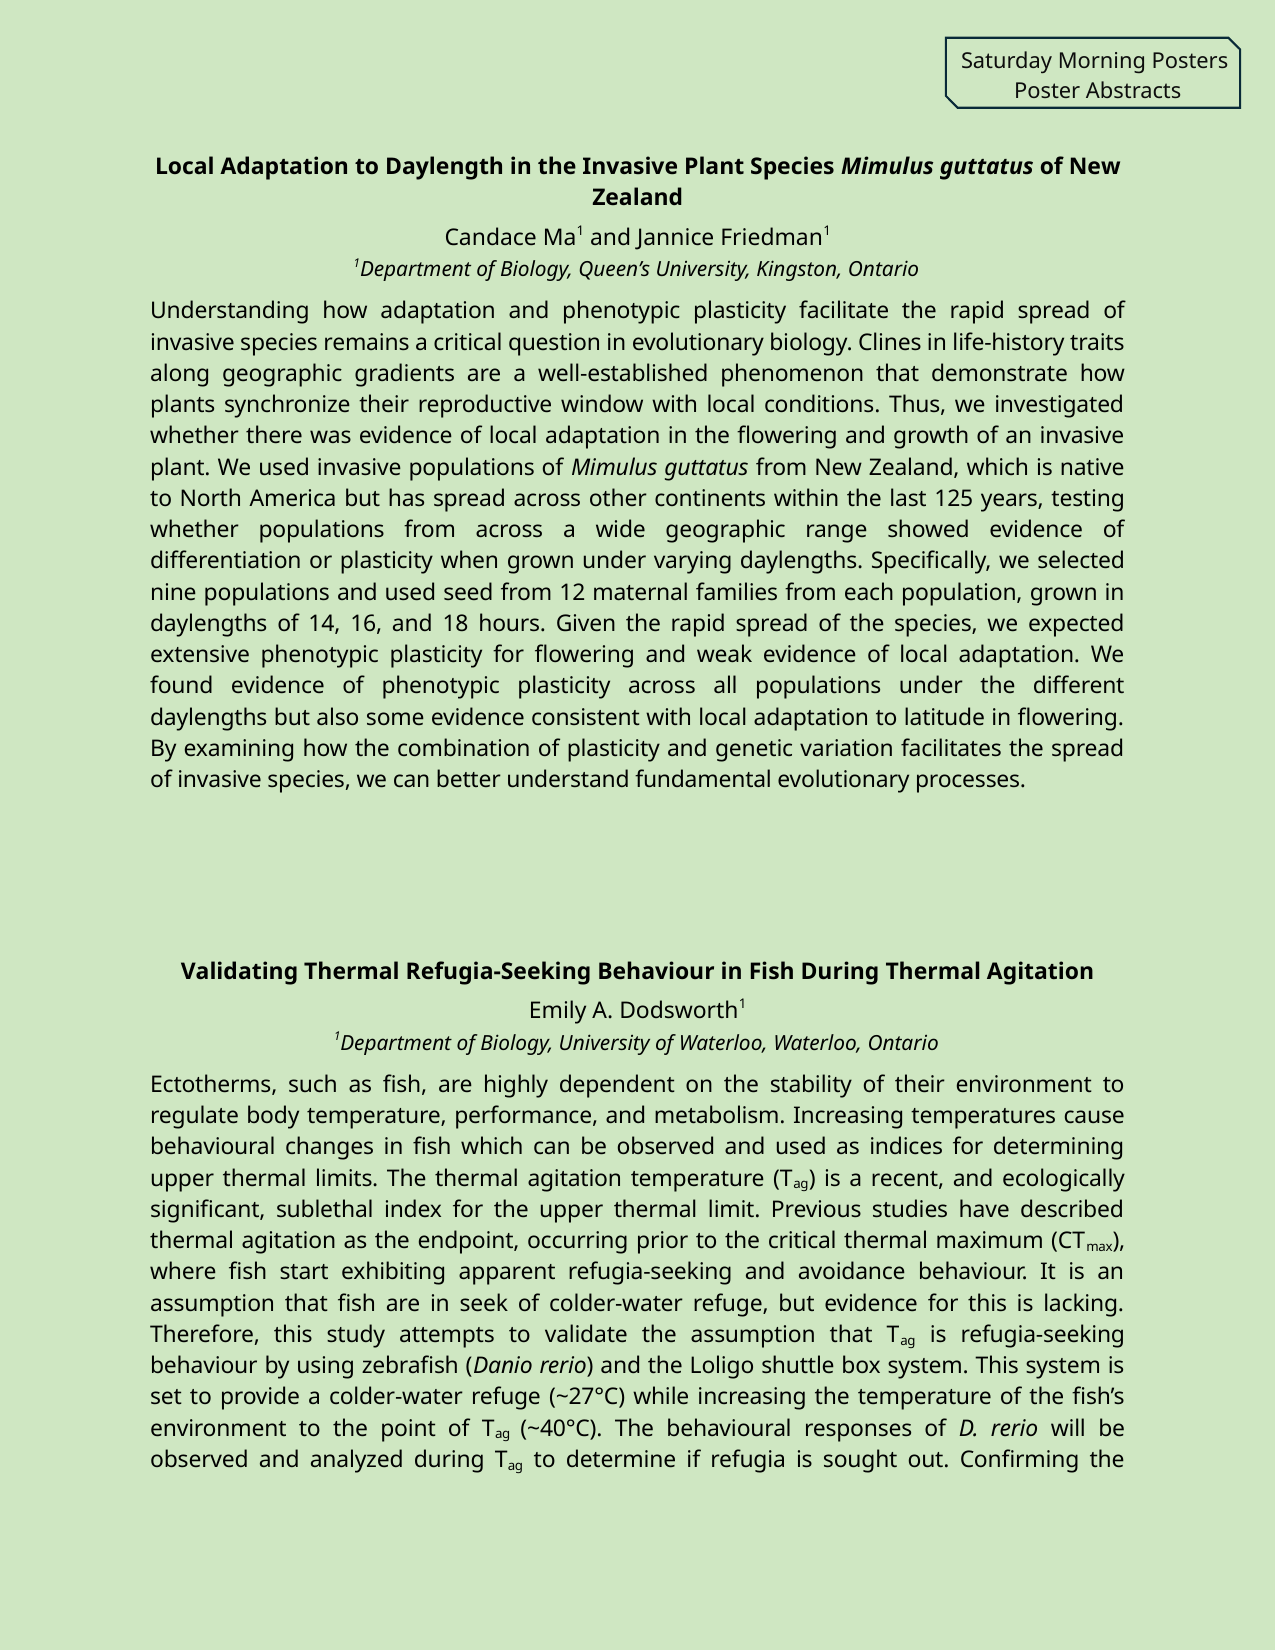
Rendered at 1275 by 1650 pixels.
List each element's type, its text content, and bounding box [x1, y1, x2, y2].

list Candace Ma1 and Jannice Friedman1 [150, 221, 1125, 252]
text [150, 1068, 1125, 1474]
text Understanding how adaptation and phenotypic plasticity facilitate the rapid spread of invasive species remains a critical question in evolutionary biology. Clines in life-history traits along geographic gradients are a well-established phenomenon that demonstrate how plants synchronize their reproductive window with local conditions. Thus, we investigated whether there was evidence of local adaptation in the flowering and growth of an invasive plant. We used invasive populations of Mimulus guttatus from New Zealand, which is native to North America but has spread across other continents within the last 125 years, testing whether populations from across a wide geographic range showed evidence of differentiation or plasticity when grown under varying daylengths. Specifically, we selected nine populations and used seed from 12 maternal families from each population, grown in daylengths of 14, 16, and 18 hours. Given the rapid spread of the species, we expected extensive phenotypic plasticity for flowering and weak evidence of local adaptation. We found evidence of phenotypic plasticity across all populations under the different daylengths but also some evidence consistent with local adaptation to latitude in flowering. By examining how the combination of plasticity and genetic variation facilitates the spread of invasive species, we can better understand fundamental evolutionary processes. [150, 294, 1125, 794]
title Local Adaptation to Daylength in the Invasive Plant Species Mimulus guttatus of New Zealand [150, 150, 1125, 212]
text 1Department of Biology, Queen’s University, Kingston, Ontario [150, 256, 1125, 282]
title Validating Thermal Refugia-Seeking Behaviour in Fish During Thermal Agitation [150, 955, 1125, 986]
list Emily A. Dodsworth1 [150, 994, 1125, 1026]
text 1Department of Biology, University of Waterloo, Waterloo, Ontario [150, 1030, 1125, 1055]
